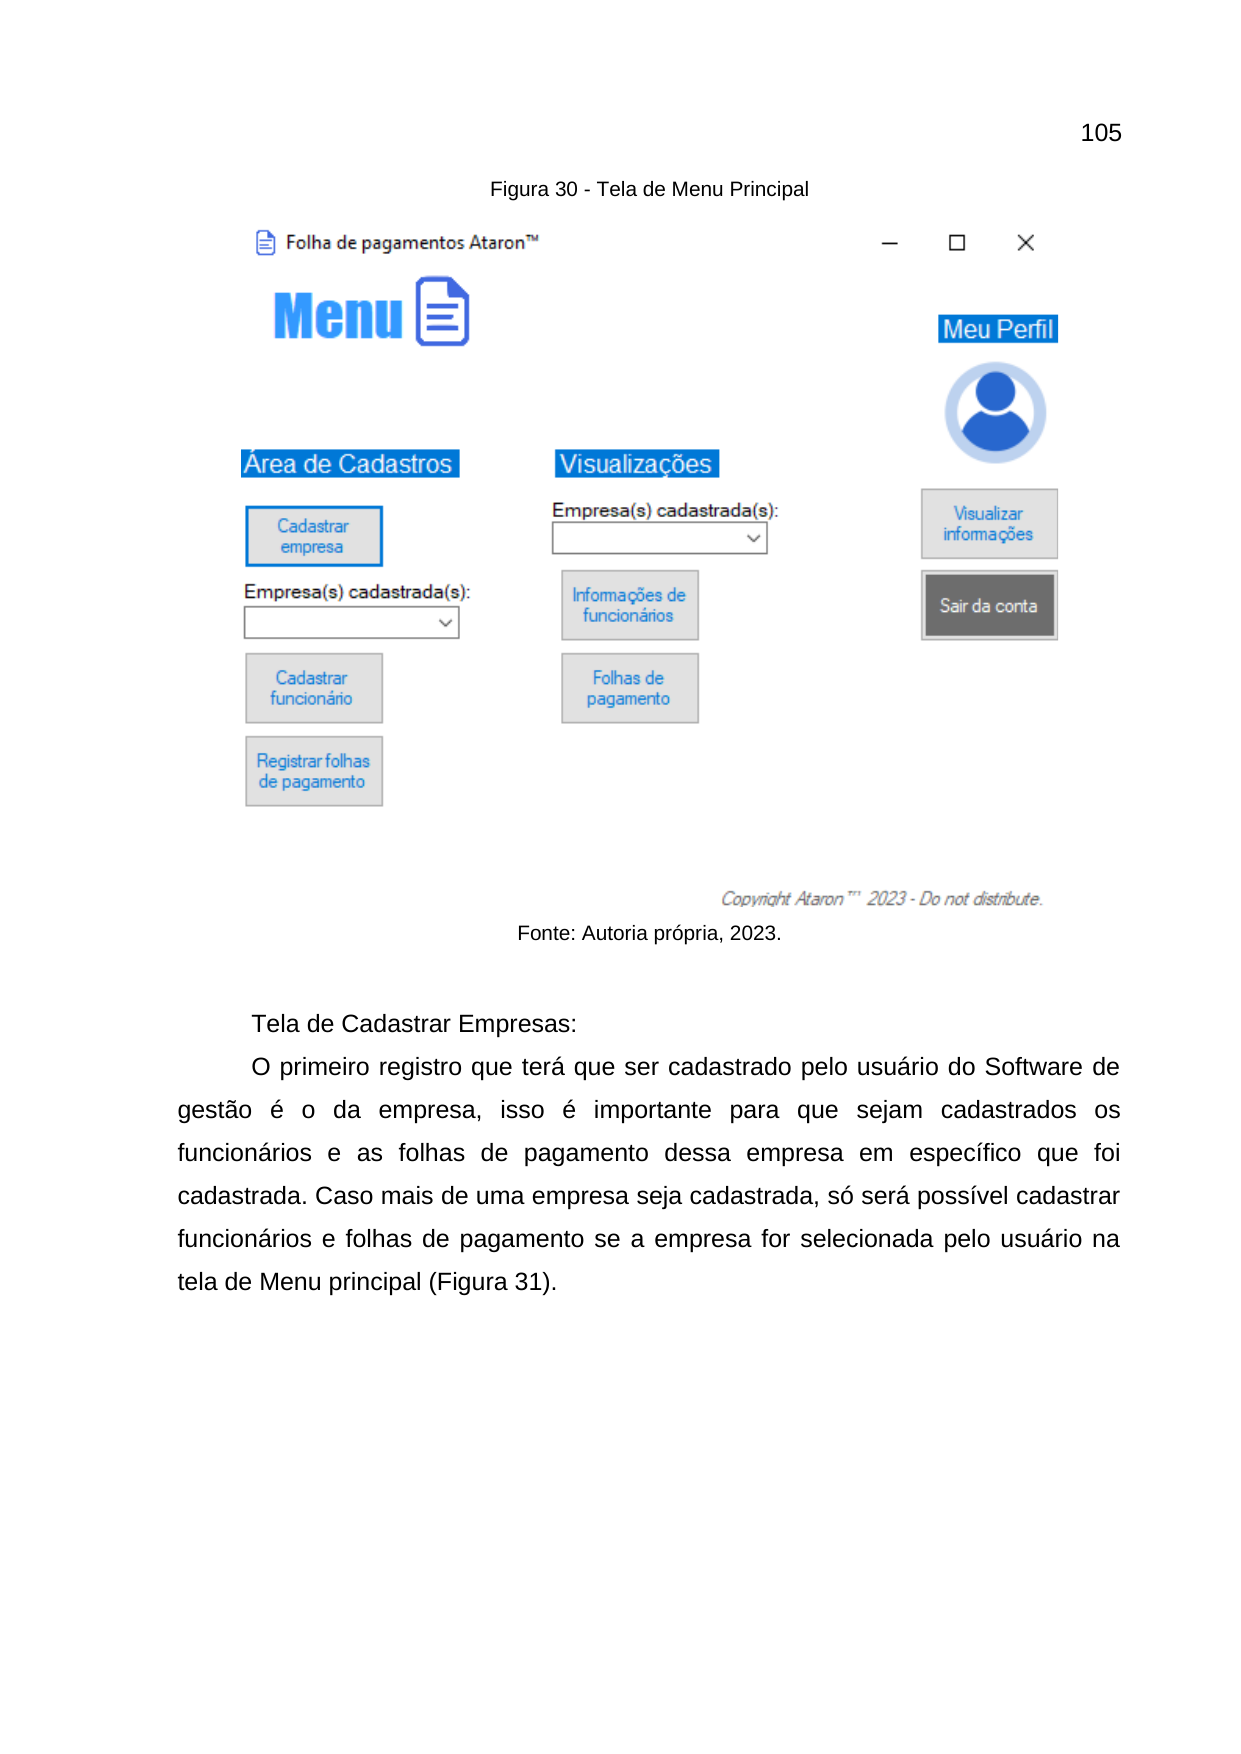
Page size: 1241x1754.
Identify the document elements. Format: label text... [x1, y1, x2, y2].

text Fonte: Autoria própria, 2023. [177, 921, 1122, 945]
text O primeiro registro que terá que ser cadastrado pelo usuário do Software de gestão é o da empresa, isso é importante para que sejam cadastrados os funcionários e as folhas de pagamento dessa empresa em específico que foi cadastrada. Caso mais de uma empresa seja cadastrada, só será possível cadastrar funcionários e folhas de pagamento se a empresa for selecionada pelo usuário na tela de Menu principal (Figura 31). [177, 1052, 1122, 1296]
text Tela de Cadastrar Empresas: [177, 1009, 1122, 1037]
picture [241, 222, 1059, 907]
text Figura 30 - Tela de Menu Principal [177, 177, 1122, 201]
